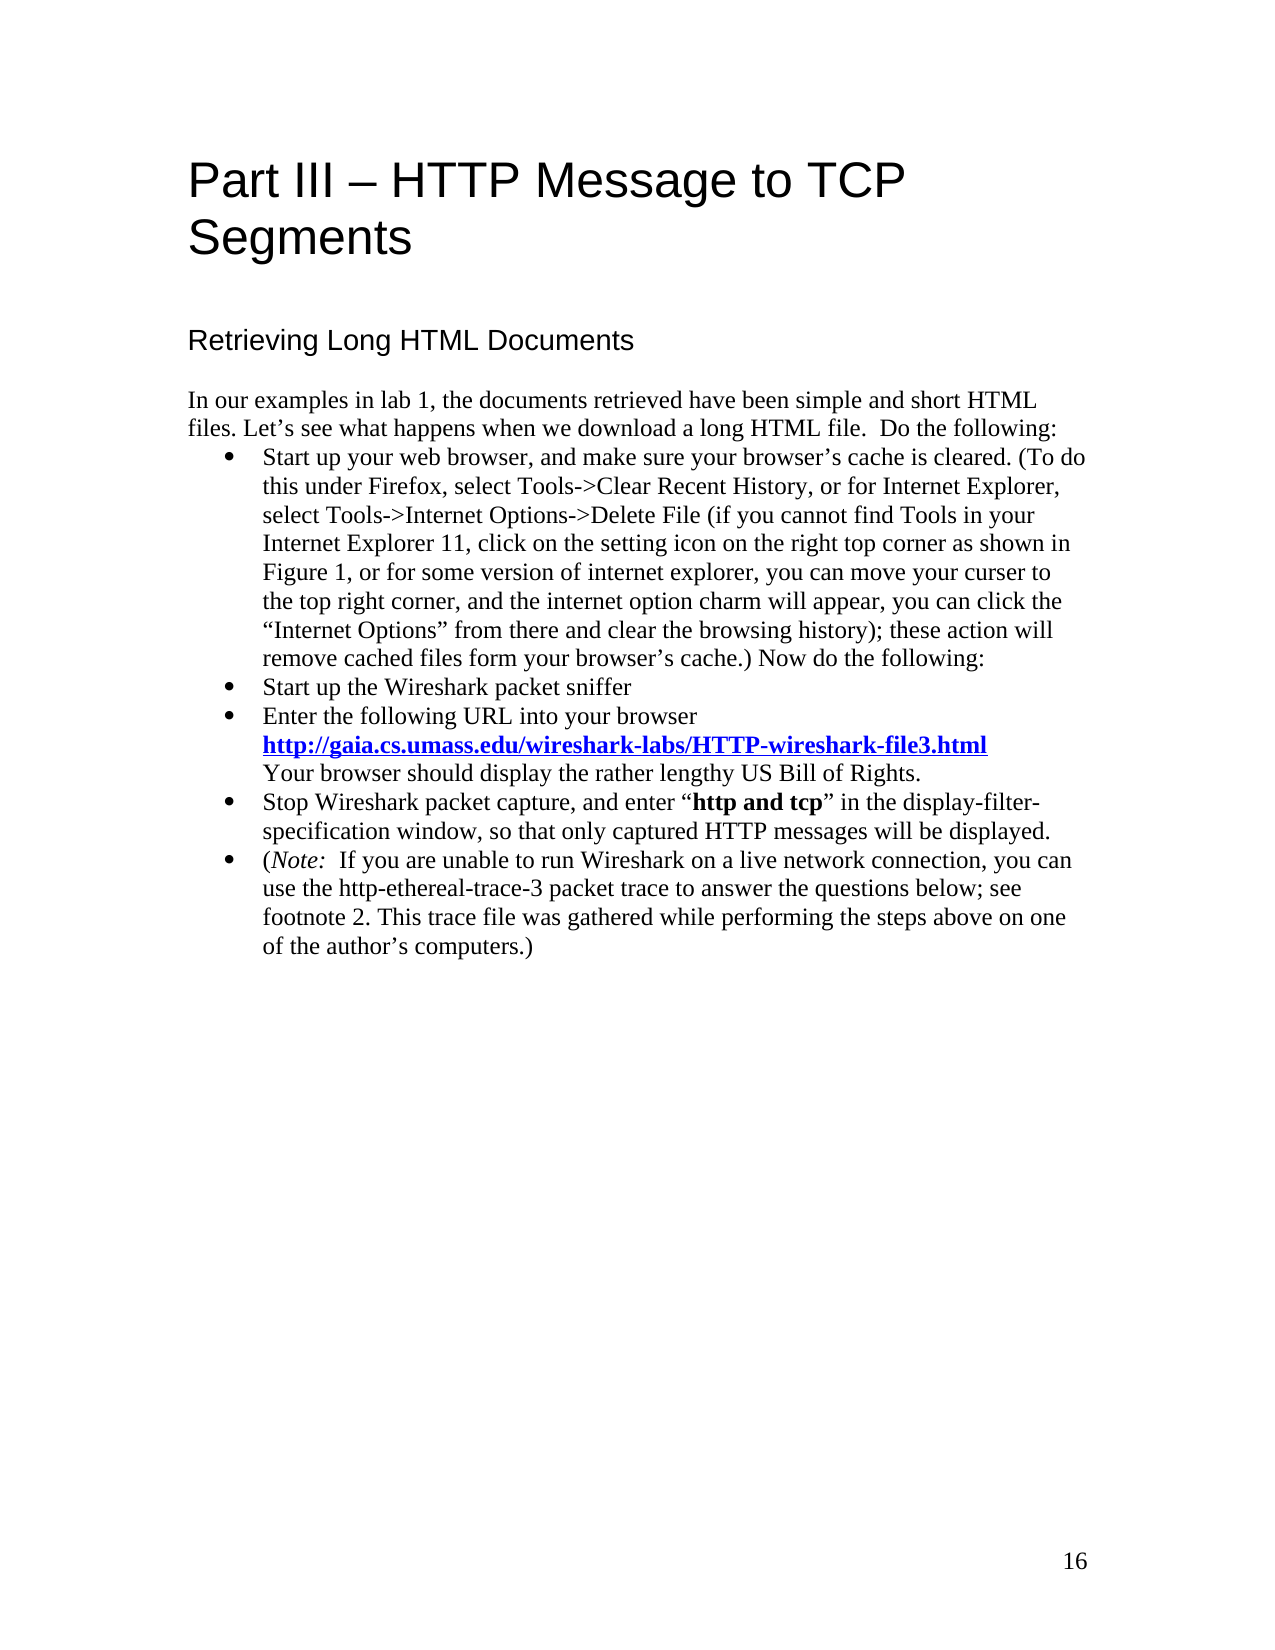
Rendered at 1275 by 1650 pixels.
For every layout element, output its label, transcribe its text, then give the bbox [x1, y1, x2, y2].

text Retrieving Long HTML Documents [187, 322, 1087, 356]
list (Note: If you are unable to run Wireshark on a live network connection, you can use the http-ethereal-trace-3 packet trace to answer the questions below; see footnote 2. This trace file was gathered while performing the steps above on one of the author’s computers.) [225, 845, 1087, 960]
text Part III – HTTP Message to TCP Segments [187, 150, 1087, 265]
list Start up your web browser, and make sure your browser’s cache is cleared. (To do this under Firefox, select Tools->Clear Recent History, or for Internet Explorer, select Tools->Internet Options->Delete File (if you cannot find Tools in your Internet Explorer 11, click on the setting icon on the right top corner as shown in Figure 1, or for some version of internet explorer, you can move your curser to the top right corner, and the internet option charm will appear, you can click the “Internet Options” from there and clear the browsing history); these action will remove cached files form your browser’s cache.) Now do the following: [225, 442, 1087, 672]
list Start up the Wireshark packet sniffer [225, 672, 1087, 701]
text In our examples in lab 1, the documents retrieved have been simple and short HTML files. Let’s see what happens when we download a long HTML file. Do the following: [187, 385, 1087, 442]
list Enter the following URL into your browser http://gaia.cs.umass.edu/wireshark-labs/HTTP-wireshark-file3.html Your browser should display the rather lengthy US Bill of Rights. [225, 701, 1087, 787]
list Stop Wireshark packet capture, and enter “http and tcp” in the display-filter-specification window, so that only captured HTTP messages will be displayed. [225, 787, 1087, 845]
